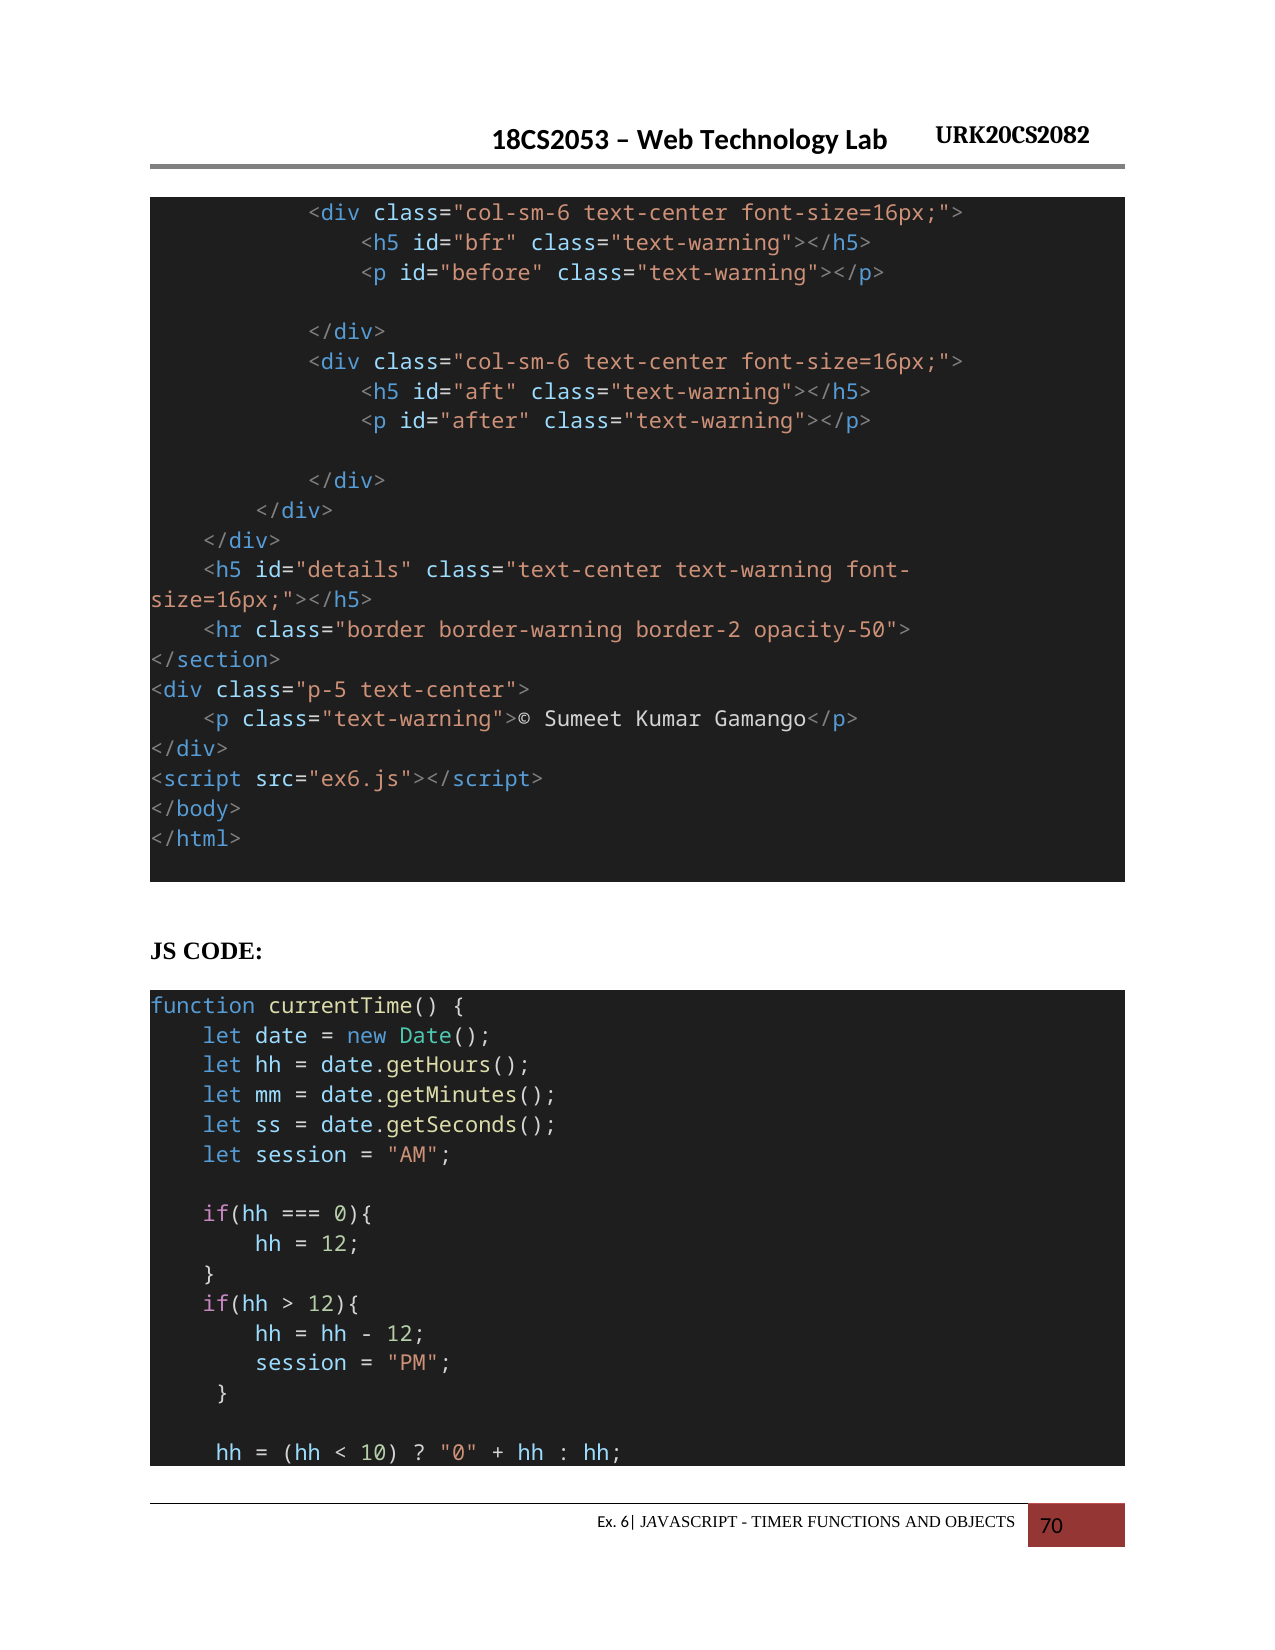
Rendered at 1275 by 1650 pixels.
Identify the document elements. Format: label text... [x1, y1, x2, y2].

text <div class="p-5 text-center"> [150, 673, 1125, 703]
text <p class="text-warning">© Sumeet Kumar Gamango</p> [150, 703, 1125, 733]
text <h5 id="aft" class="text-warning"></h5> [150, 376, 1125, 405]
text hh = hh - 12; [150, 1317, 1125, 1347]
text </div> [150, 316, 1125, 346]
text session = "PM"; [150, 1347, 1125, 1377]
text if(hh > 12){ [150, 1288, 1125, 1317]
text let mm = date.getMinutes(); [150, 1079, 1125, 1109]
text let date = new Date(); [150, 1019, 1125, 1049]
text let hh = date.getHours(); [150, 1049, 1125, 1079]
text <h5 id="details" class="text-center text-warning font-size=16px;"></h5> [150, 554, 1125, 614]
text <div class="col-sm-6 text-center font-size=16px;"> [150, 346, 1125, 376]
text } [150, 1377, 1125, 1407]
text <p id="before" class="text-warning"></p> [150, 256, 1125, 286]
text let session = "AM"; [150, 1139, 1125, 1168]
text hh = (hh < 10) ? "0" + hh : hh; [150, 1437, 1125, 1466]
text </div> [150, 495, 1125, 524]
text <hr class="border border-warning border-2 opacity-50"> [150, 614, 1125, 644]
text JS CODE: [150, 936, 1125, 965]
text </html> [150, 822, 1125, 852]
text hh = 12; [150, 1228, 1125, 1258]
text function currentTime() { [150, 990, 1125, 1019]
text <p id="after" class="text-warning"></p> [150, 405, 1125, 435]
text </div> [150, 524, 1125, 554]
text if(hh === 0){ [150, 1198, 1125, 1228]
text <h5 id="bfr" class="text-warning"></h5> [150, 227, 1125, 256]
text </section> [150, 644, 1125, 673]
text </div> [150, 465, 1125, 495]
text </div> [150, 733, 1125, 763]
text </body> [150, 793, 1125, 822]
text let ss = date.getSeconds(); [150, 1109, 1125, 1139]
text } [150, 1258, 1125, 1288]
text <div class="col-sm-6 text-center font-size=16px;"> [150, 197, 1125, 227]
text <script src="ex6.js"></script> [150, 763, 1125, 793]
